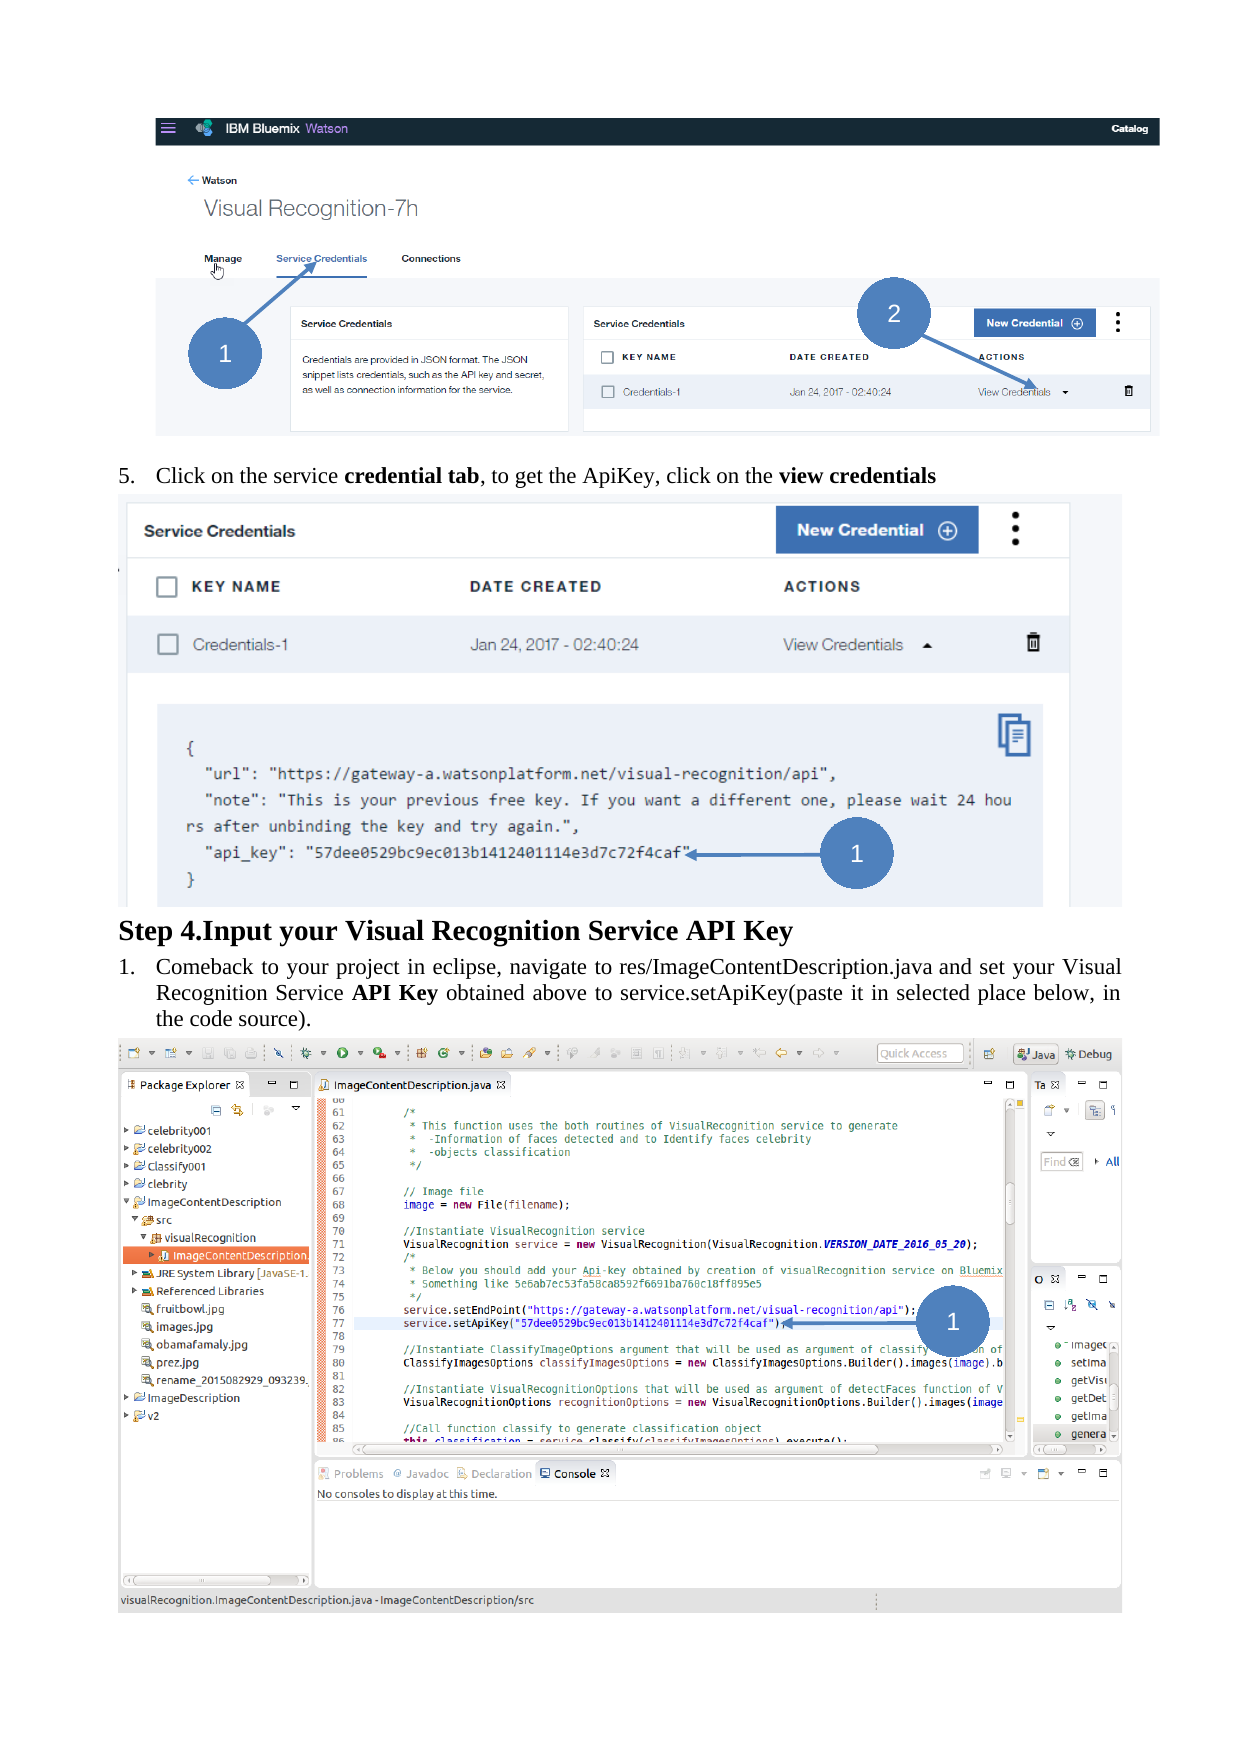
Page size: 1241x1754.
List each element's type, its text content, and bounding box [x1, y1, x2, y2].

picture [155, 118, 1160, 436]
picture [118, 494, 1123, 907]
picture [118, 1038, 1123, 1613]
list Comeback to your project in eclipse, navigate to res/ImageContentDescription.java and set your Visual Recognition Service API Key obtained above to service.setApiKey(paste it in selected place below, in the code source). [118, 953, 1122, 1032]
list Click on the service credential tab, to get the ApiKey, click on the view credentials [118, 462, 1122, 488]
text Step 4.Input your Visual Recognition Service API Key [118, 913, 1122, 946]
